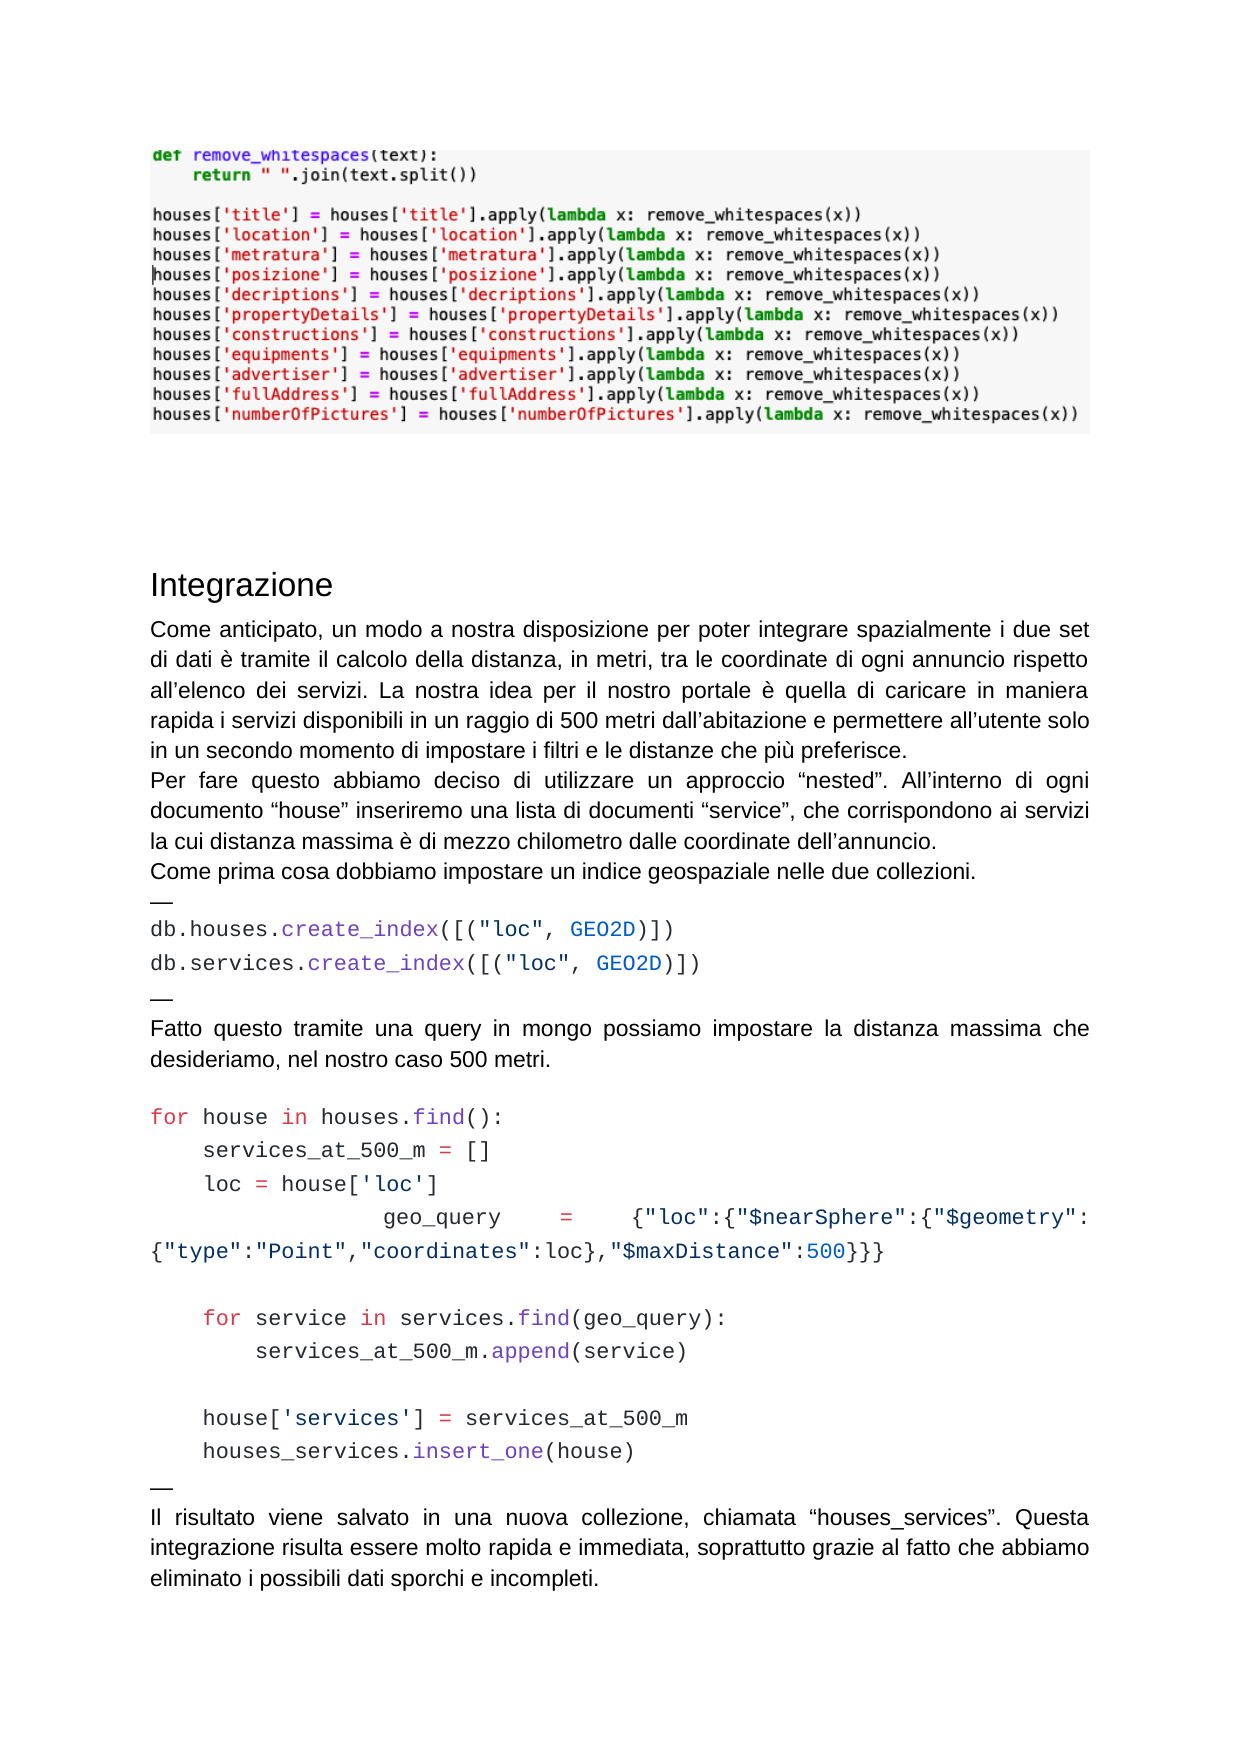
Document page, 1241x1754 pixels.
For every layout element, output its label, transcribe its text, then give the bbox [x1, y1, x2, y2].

text db.houses.create_index([("loc", GEO2D)]) [150, 918, 1090, 943]
text — [150, 888, 1090, 914]
text houses_services.insert_one(house) [150, 1440, 1090, 1465]
picture [150, 150, 1091, 434]
text for house in houses.find(): [150, 1106, 1090, 1131]
subtitle Integrazione [150, 565, 1090, 604]
text services_at_500_m.append(service) [150, 1340, 1090, 1365]
text Come anticipato, un modo a nostra disposizione per poter integrare spazialmente i due set di dati è tramite il calcolo della distanza, in metri, tra le coordinate di ogni annuncio rispetto all’elenco dei servizi. La nostra idea per il nostro portale è quella di caricare in maniera rapida i servizi disponibili in un raggio di 500 metri dall’abitazione e permettere all’utente solo in un secondo momento di impostare i filtri e le distanze che più preferisce. [150, 616, 1090, 763]
text services_at_500_m = [] [150, 1139, 1090, 1164]
text — [150, 985, 1090, 1012]
text db.services.create_index([("loc", GEO2D)]) [150, 952, 1090, 977]
text — [150, 1474, 1090, 1500]
text Fatto questo tramite una query in mongo possiamo impostare la distanza massima che desideriamo, nel nostro caso 500 metri. [150, 1015, 1090, 1072]
text house['services'] = services_at_500_m [150, 1407, 1090, 1432]
text Come prima cosa dobbiamo impostare un indice geospaziale nelle due collezioni. [150, 858, 1090, 884]
text for service in services.find(geo_query): [150, 1307, 1090, 1331]
text Il risultato viene salvato in una nuova collezione, chiamata “houses_services”. Questa integrazione risulta essere molto rapida e immediata, soprattutto grazie al fatto che abbiamo eliminato i possibili dati sporchi e incompleti. [150, 1504, 1090, 1591]
text loc = house['loc'] [150, 1173, 1090, 1198]
text geo_query = {"loc":{"$nearSphere":{"$geometry":{"type":"Point","coordinates":loc},"$maxDistance":500}}} [150, 1206, 1090, 1264]
text Per fare questo abbiamo deciso di utilizzare un approccio “nested”. All’interno di ogni documento “house” inseriremo una lista di documenti “service”, che corrispondono ai servizi la cui distanza massima è di mezzo chilometro dalle coordinate dell’annuncio. [150, 767, 1090, 854]
